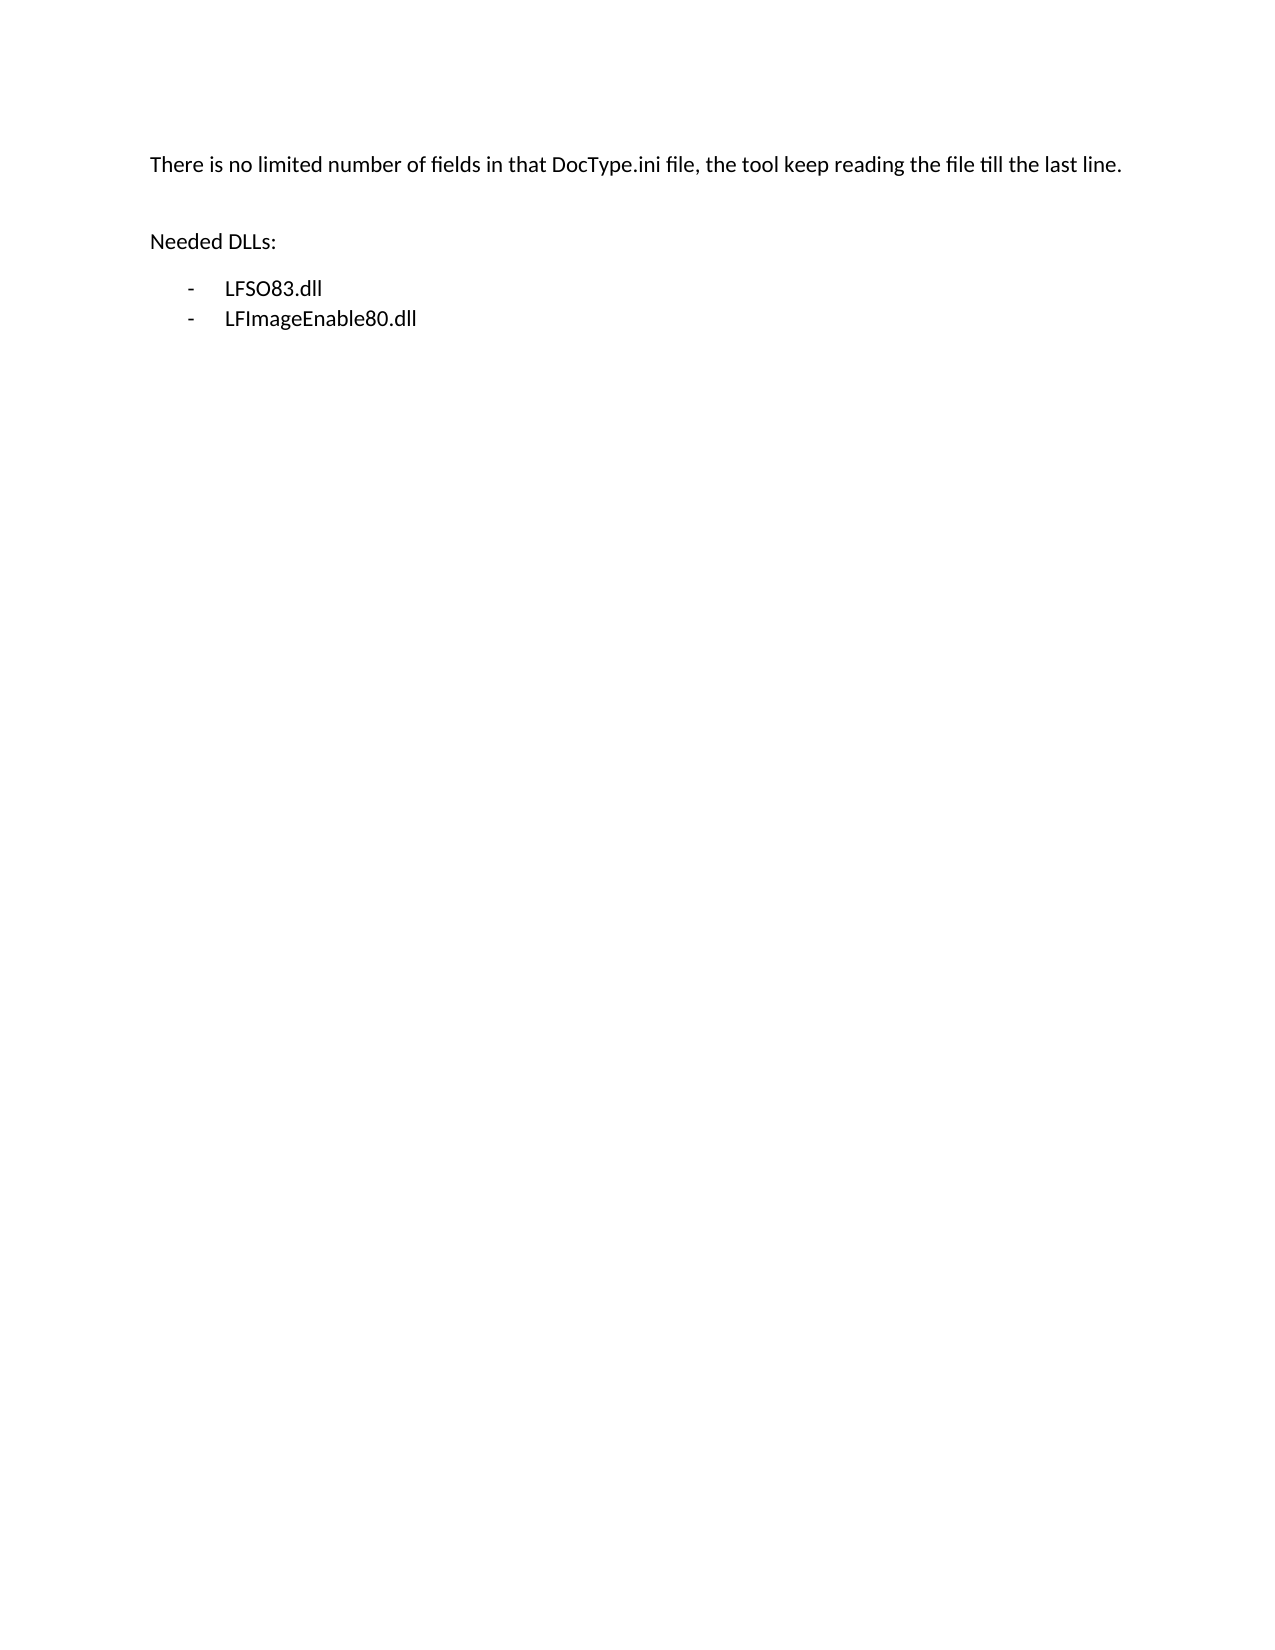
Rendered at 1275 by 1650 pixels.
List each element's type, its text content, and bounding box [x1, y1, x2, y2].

list LFImageEnable80.dll [187, 304, 1125, 332]
text Needed DLLs: [150, 227, 1125, 255]
list LFSO83.dll [187, 274, 1125, 302]
text There is no limited number of fields in that DocType.ini file, the tool keep reading the file till the last line. [150, 150, 1125, 208]
